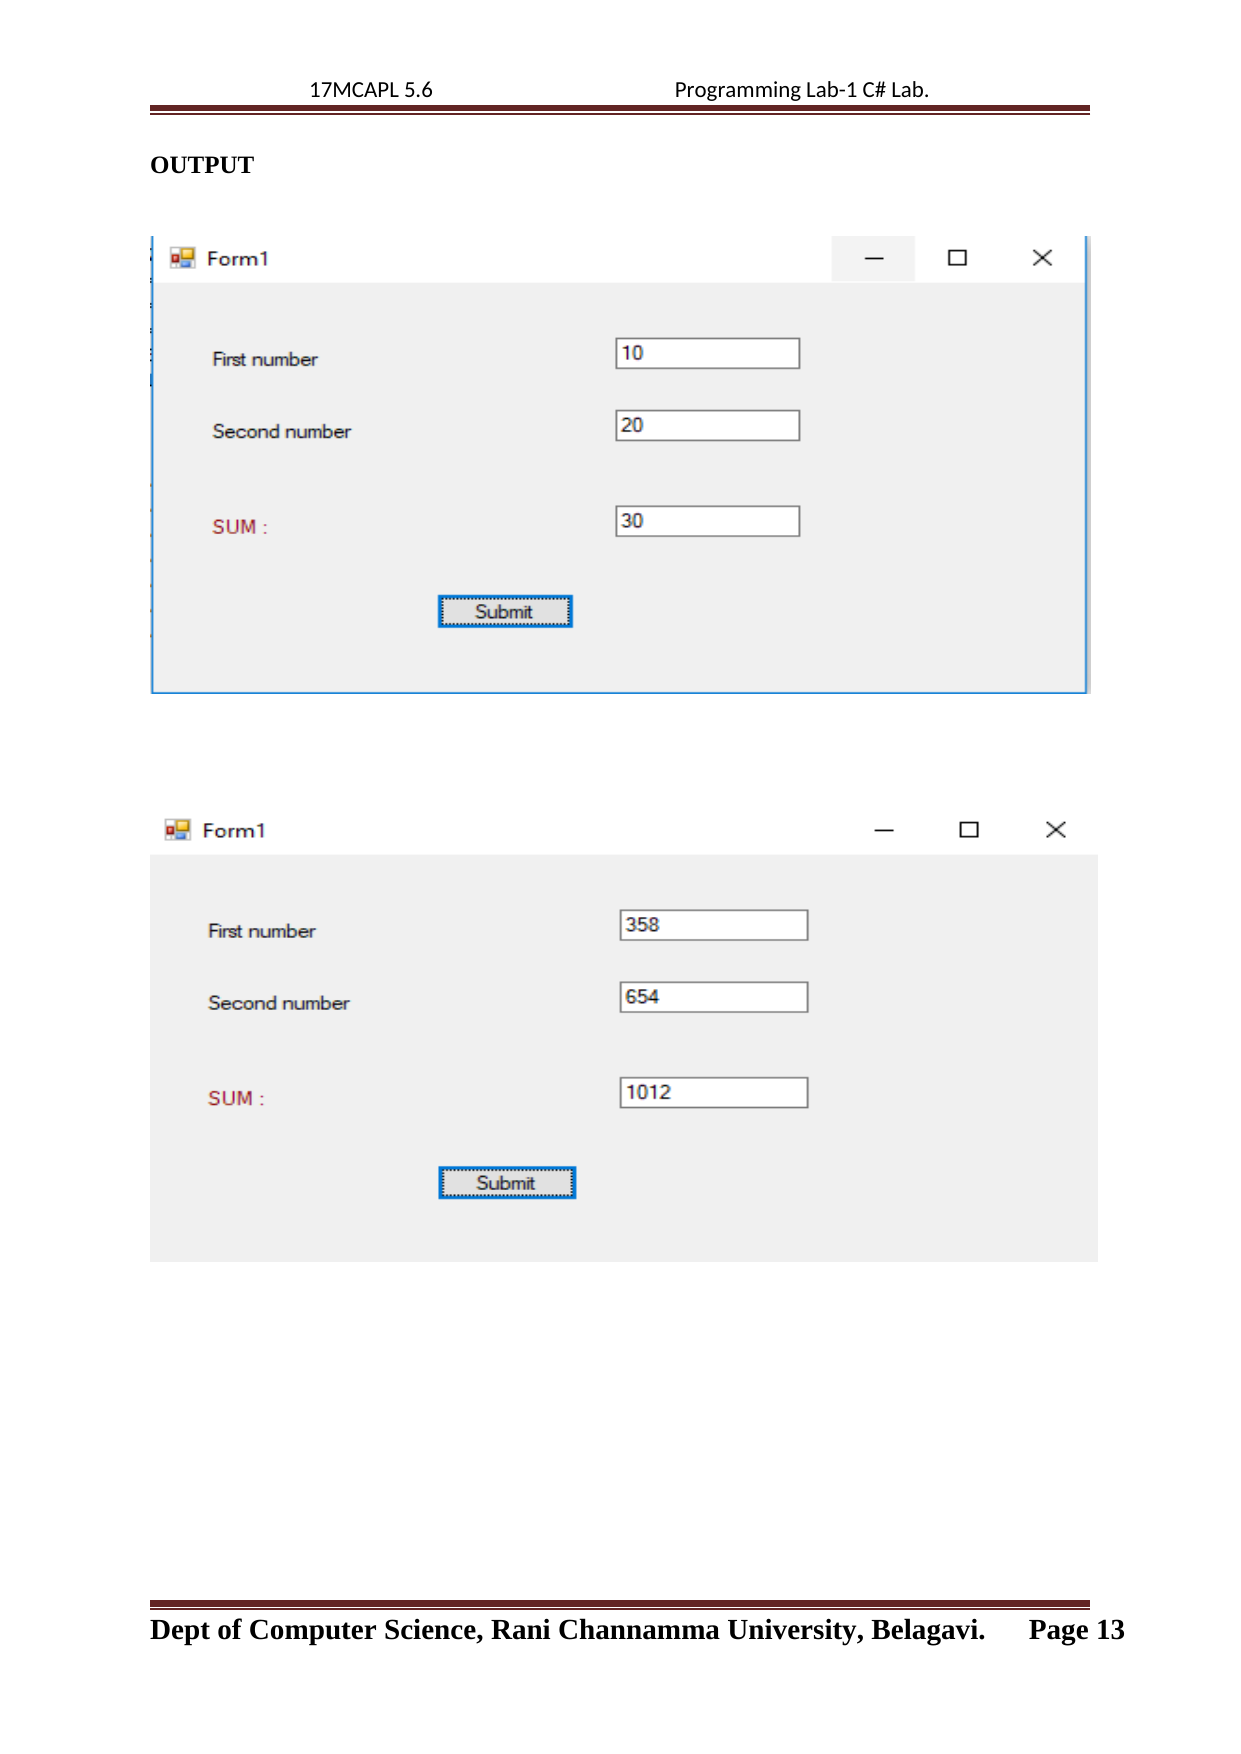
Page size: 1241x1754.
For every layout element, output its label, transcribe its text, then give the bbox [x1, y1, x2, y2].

picture [150, 808, 1098, 1262]
text OUTPUT [150, 150, 1090, 179]
picture [150, 236, 1091, 694]
